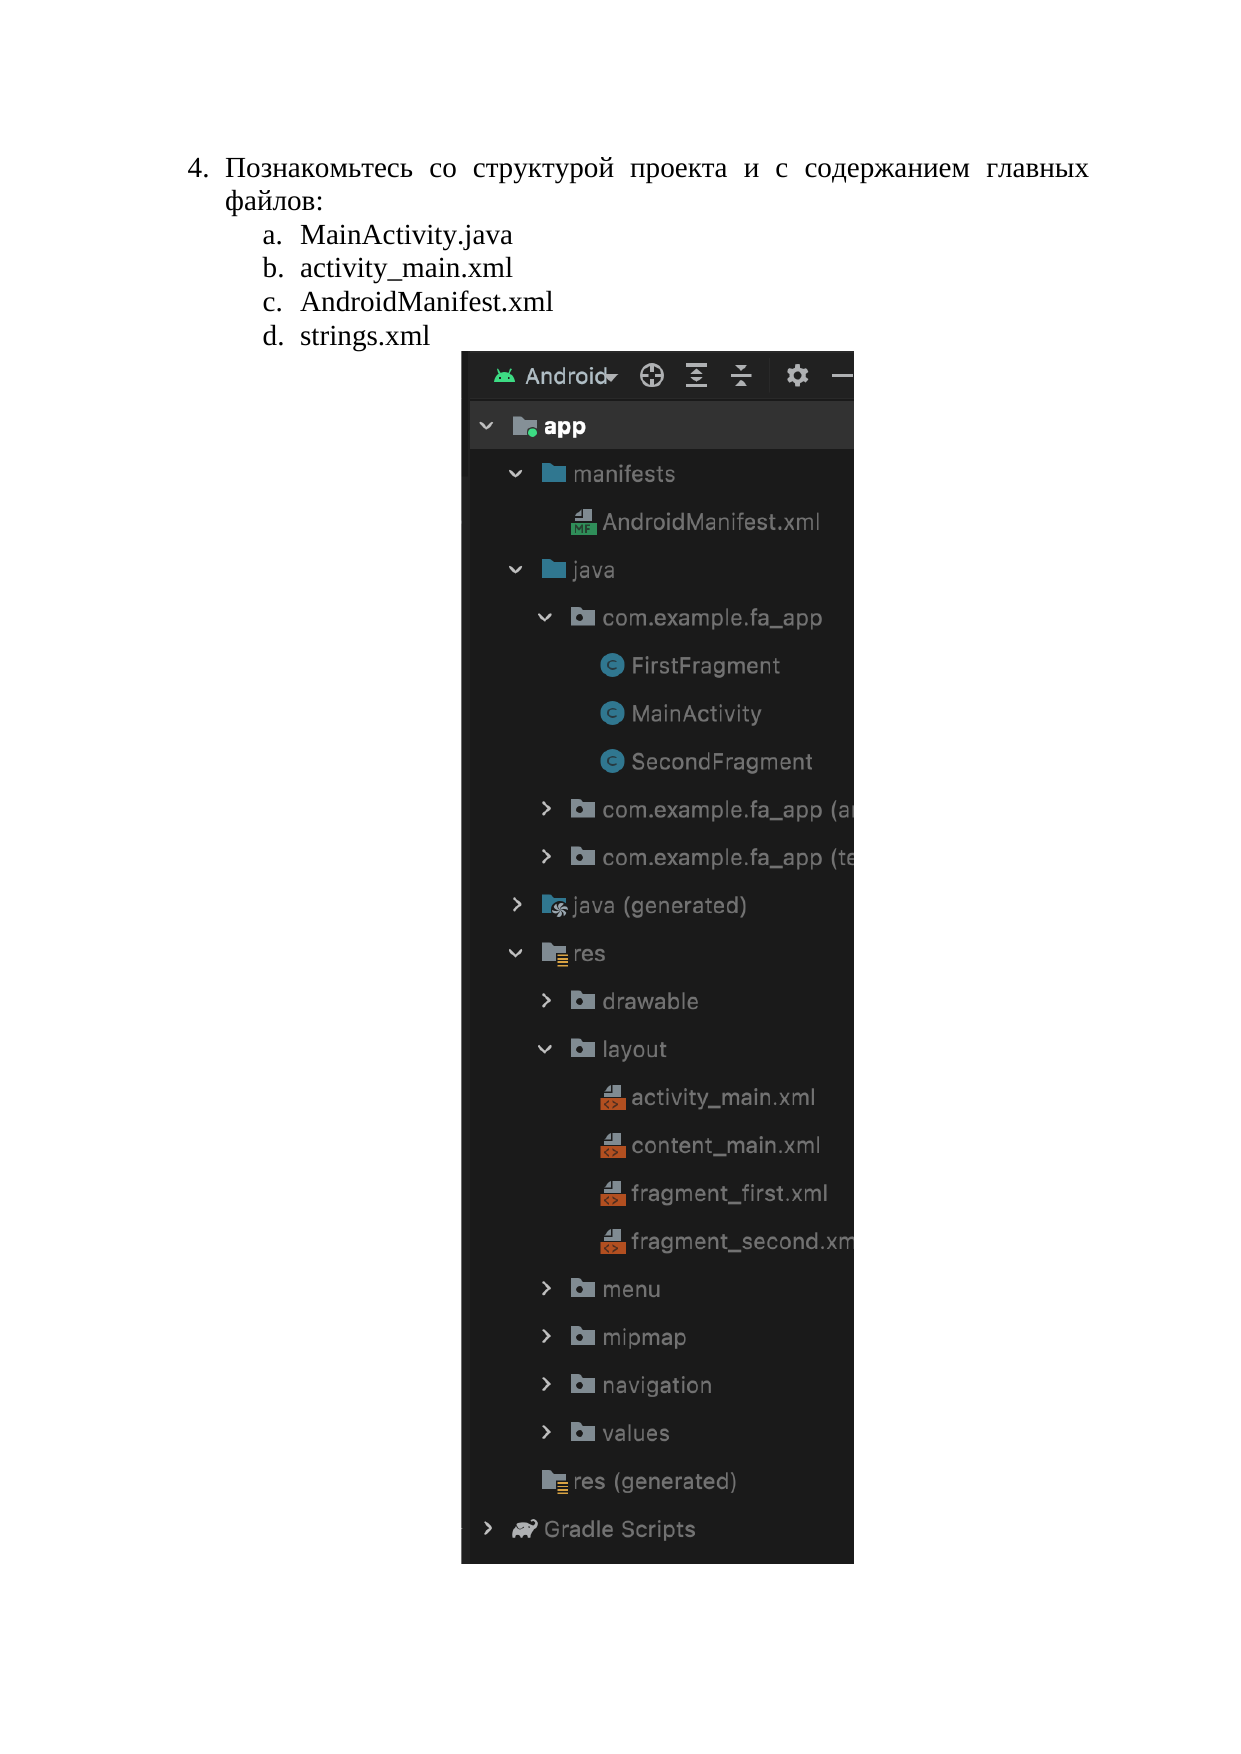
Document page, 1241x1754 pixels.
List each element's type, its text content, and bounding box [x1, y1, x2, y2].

list strings.xml [262, 318, 1090, 351]
list Познакомьтесь со структурой проекта и с содержанием главных файлов: [187, 150, 1090, 217]
list activity_main.xml [262, 251, 1090, 284]
picture [461, 351, 854, 1564]
list AndroidManifest.xml [262, 284, 1090, 318]
list MainActivity.java [262, 217, 1090, 251]
